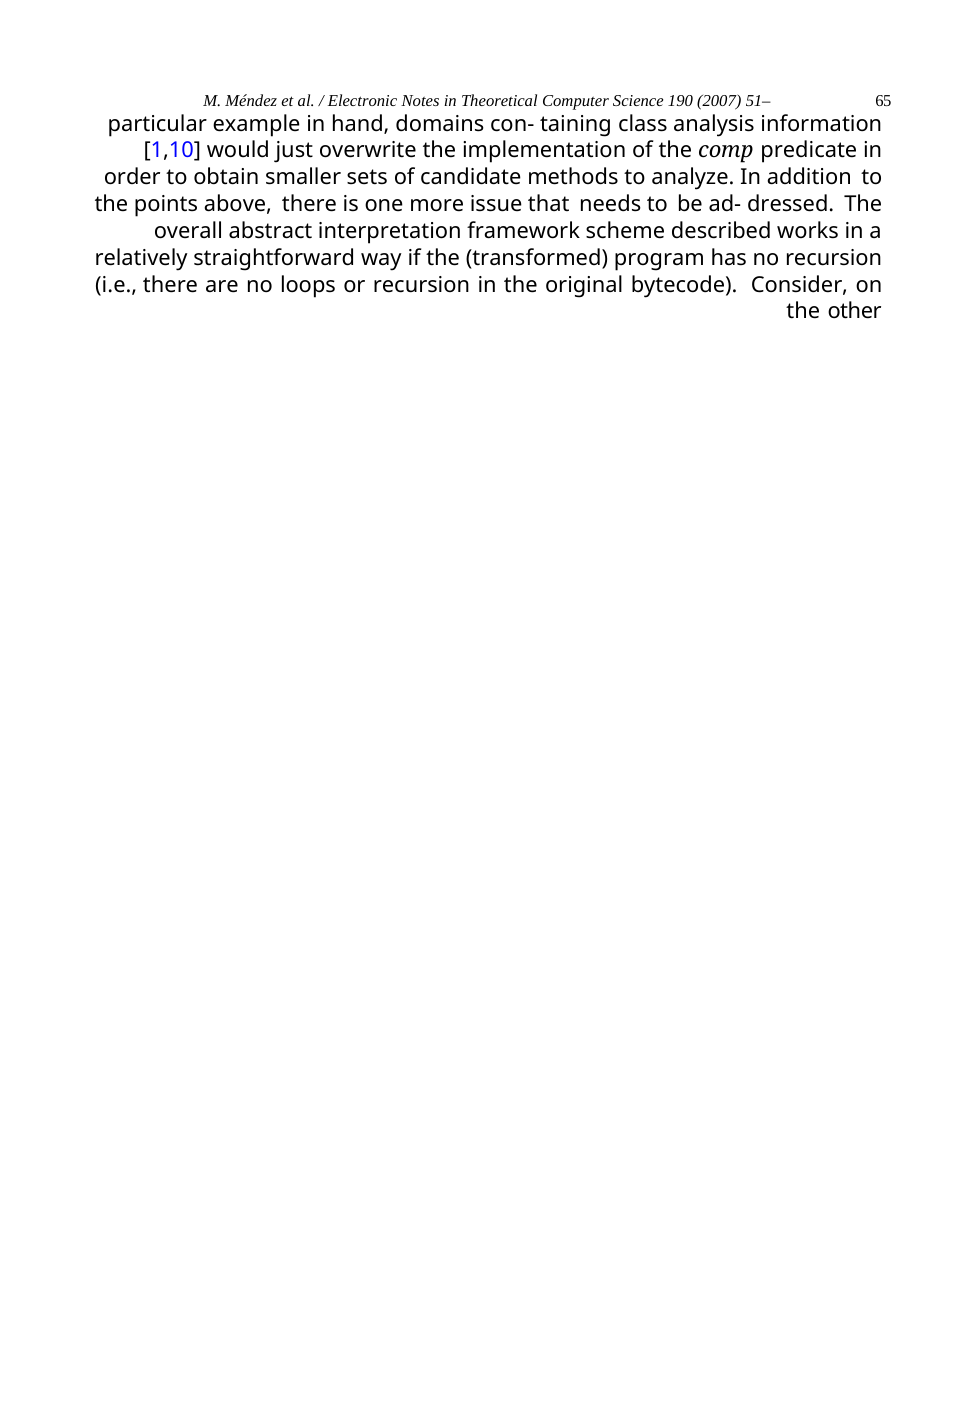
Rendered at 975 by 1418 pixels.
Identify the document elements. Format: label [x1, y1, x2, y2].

text [82, 110, 882, 325]
